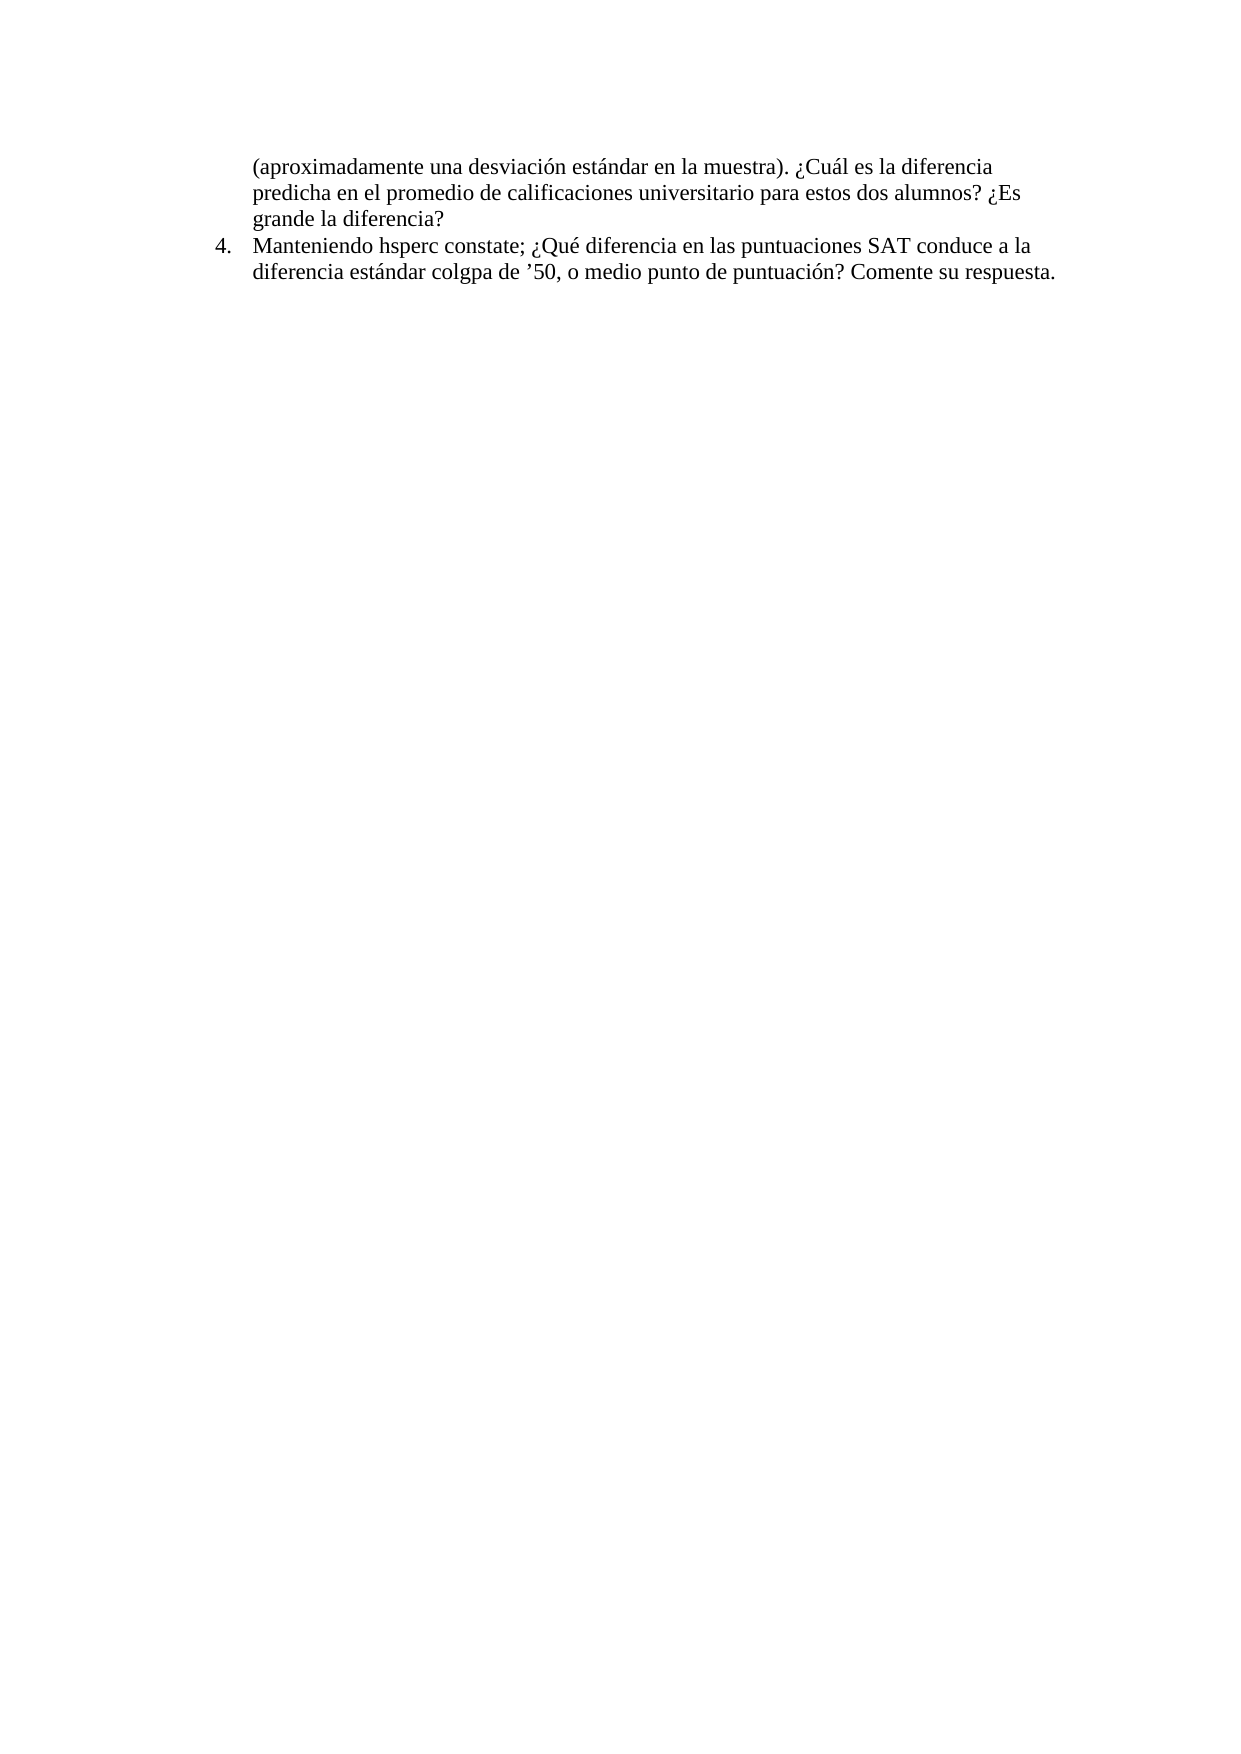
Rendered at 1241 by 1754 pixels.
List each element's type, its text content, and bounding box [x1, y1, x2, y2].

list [215, 153, 1069, 232]
list Manteniendo hsperc constate; ¿Qué diferencia en las puntuaciones SAT conduce a la diferencia estándar colgpa de ’50, o medio punto de puntuación? Comente su respuesta. [215, 232, 1069, 284]
